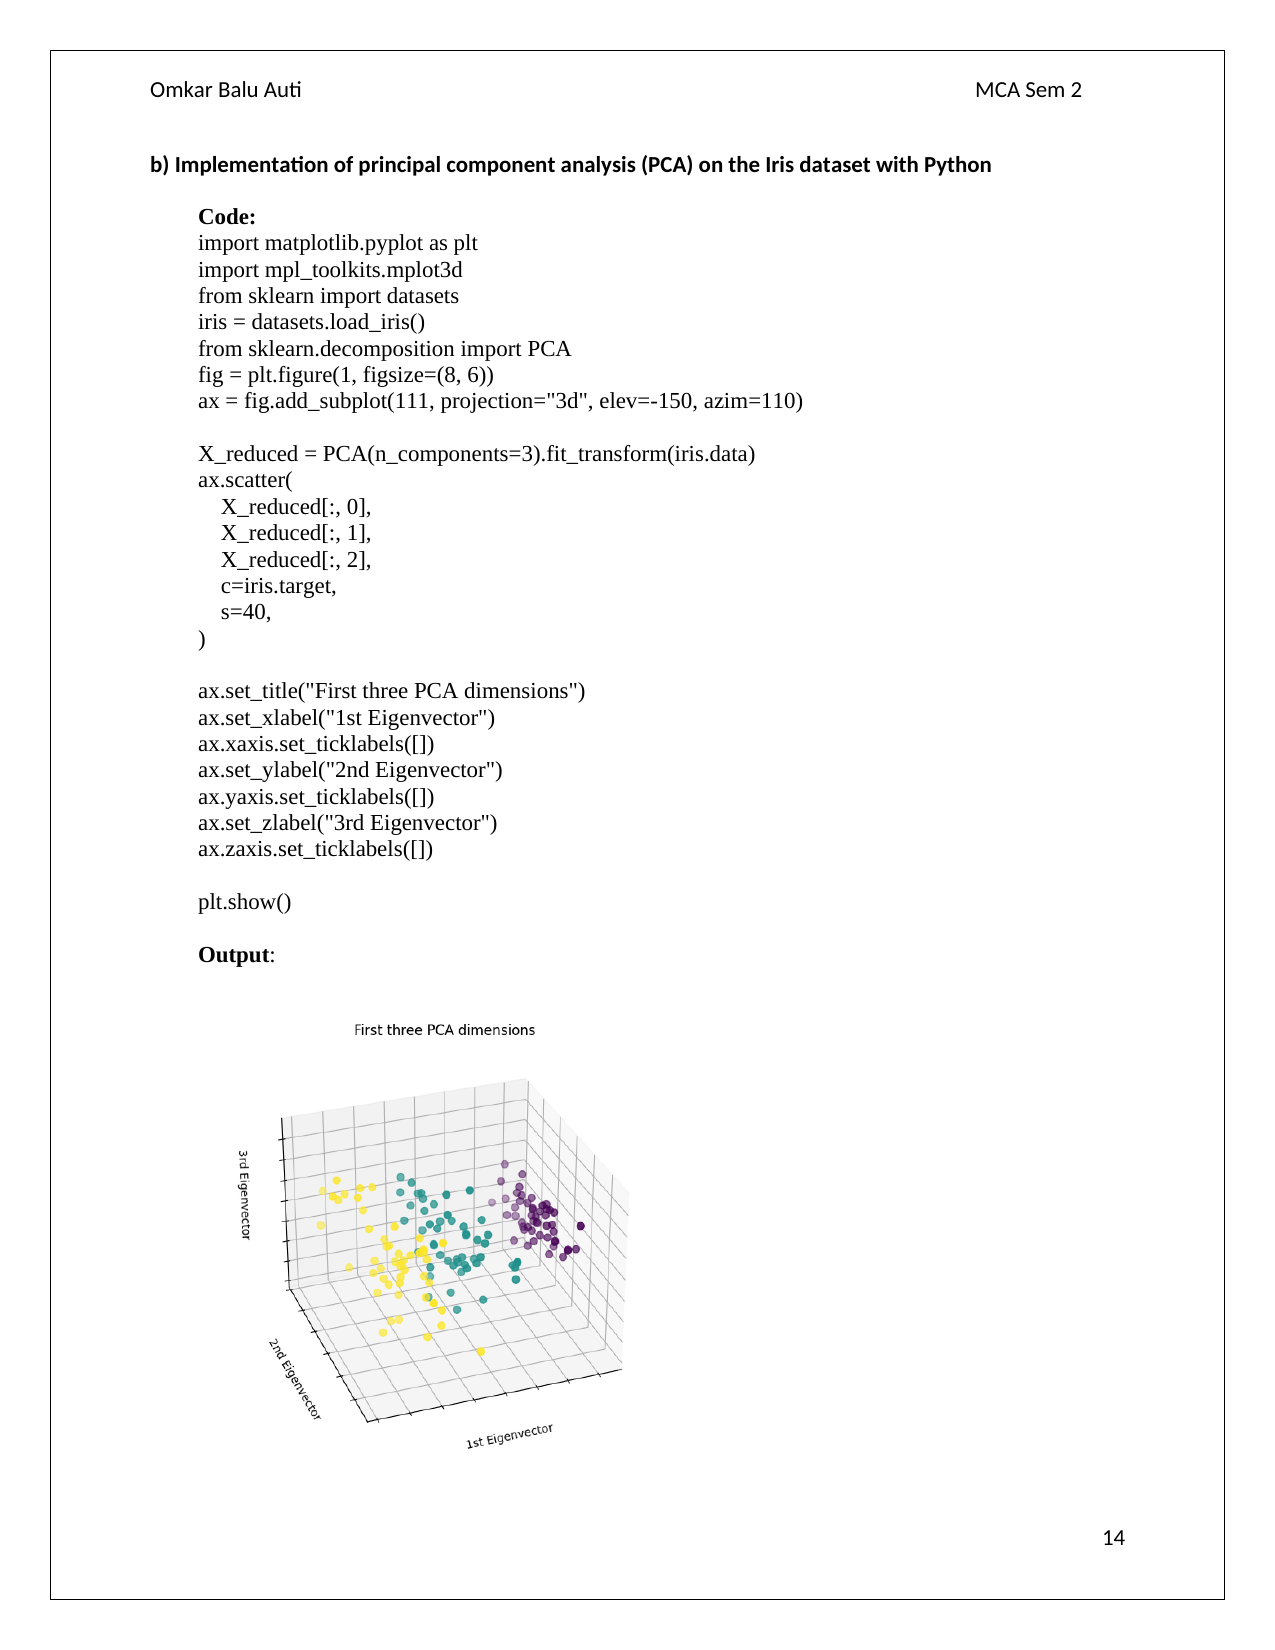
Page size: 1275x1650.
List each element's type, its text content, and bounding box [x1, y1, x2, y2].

list X_reduced[:, 0], [198, 493, 1125, 519]
list ax.zaxis.set_ticklabels([]) [198, 836, 1125, 862]
list from sklearn.decomposition import PCA [198, 335, 1125, 361]
list ax.set_title("First three PCA dimensions") [198, 677, 1125, 704]
list X_reduced[:, 2], [198, 546, 1125, 572]
list fig = plt.figure(1, figsize=(8, 6)) [198, 361, 1125, 387]
list ax.xaxis.set_ticklabels([]) [198, 730, 1125, 756]
list Code: [198, 203, 1125, 229]
list ax = fig.add_subplot(111, projection="3d", elev=-150, azim=110) [198, 387, 1125, 414]
list X_reduced[:, 1], [198, 519, 1125, 546]
picture [197, 993, 679, 1464]
list import matplotlib.pyplot as plt [198, 229, 1125, 256]
list ax.set_xlabel("1st Eigenvector") [198, 704, 1125, 730]
list s=40, [198, 598, 1125, 625]
list ax.set_zlabel("3rd Eigenvector") [198, 809, 1125, 836]
list ) [198, 625, 1125, 651]
list c=iris.target, [198, 572, 1125, 598]
list iris = datasets.load_iris() [198, 308, 1125, 335]
list plt.show() [198, 888, 1125, 914]
text b) Implementation of principal component analysis (PCA) on the Iris dataset with Python [150, 150, 1125, 178]
list X_reduced = PCA(n_components=3).fit_transform(iris.data) [198, 440, 1125, 467]
list ax.set_ylabel("2nd Eigenvector") [198, 756, 1125, 783]
list import mpl_toolkits.mplot3d [198, 256, 1125, 282]
list from sklearn import datasets [198, 282, 1125, 308]
list ax.yaxis.set_ticklabels([]) [198, 783, 1125, 809]
list ax.scatter( [198, 467, 1125, 493]
list Output: [198, 941, 1125, 967]
